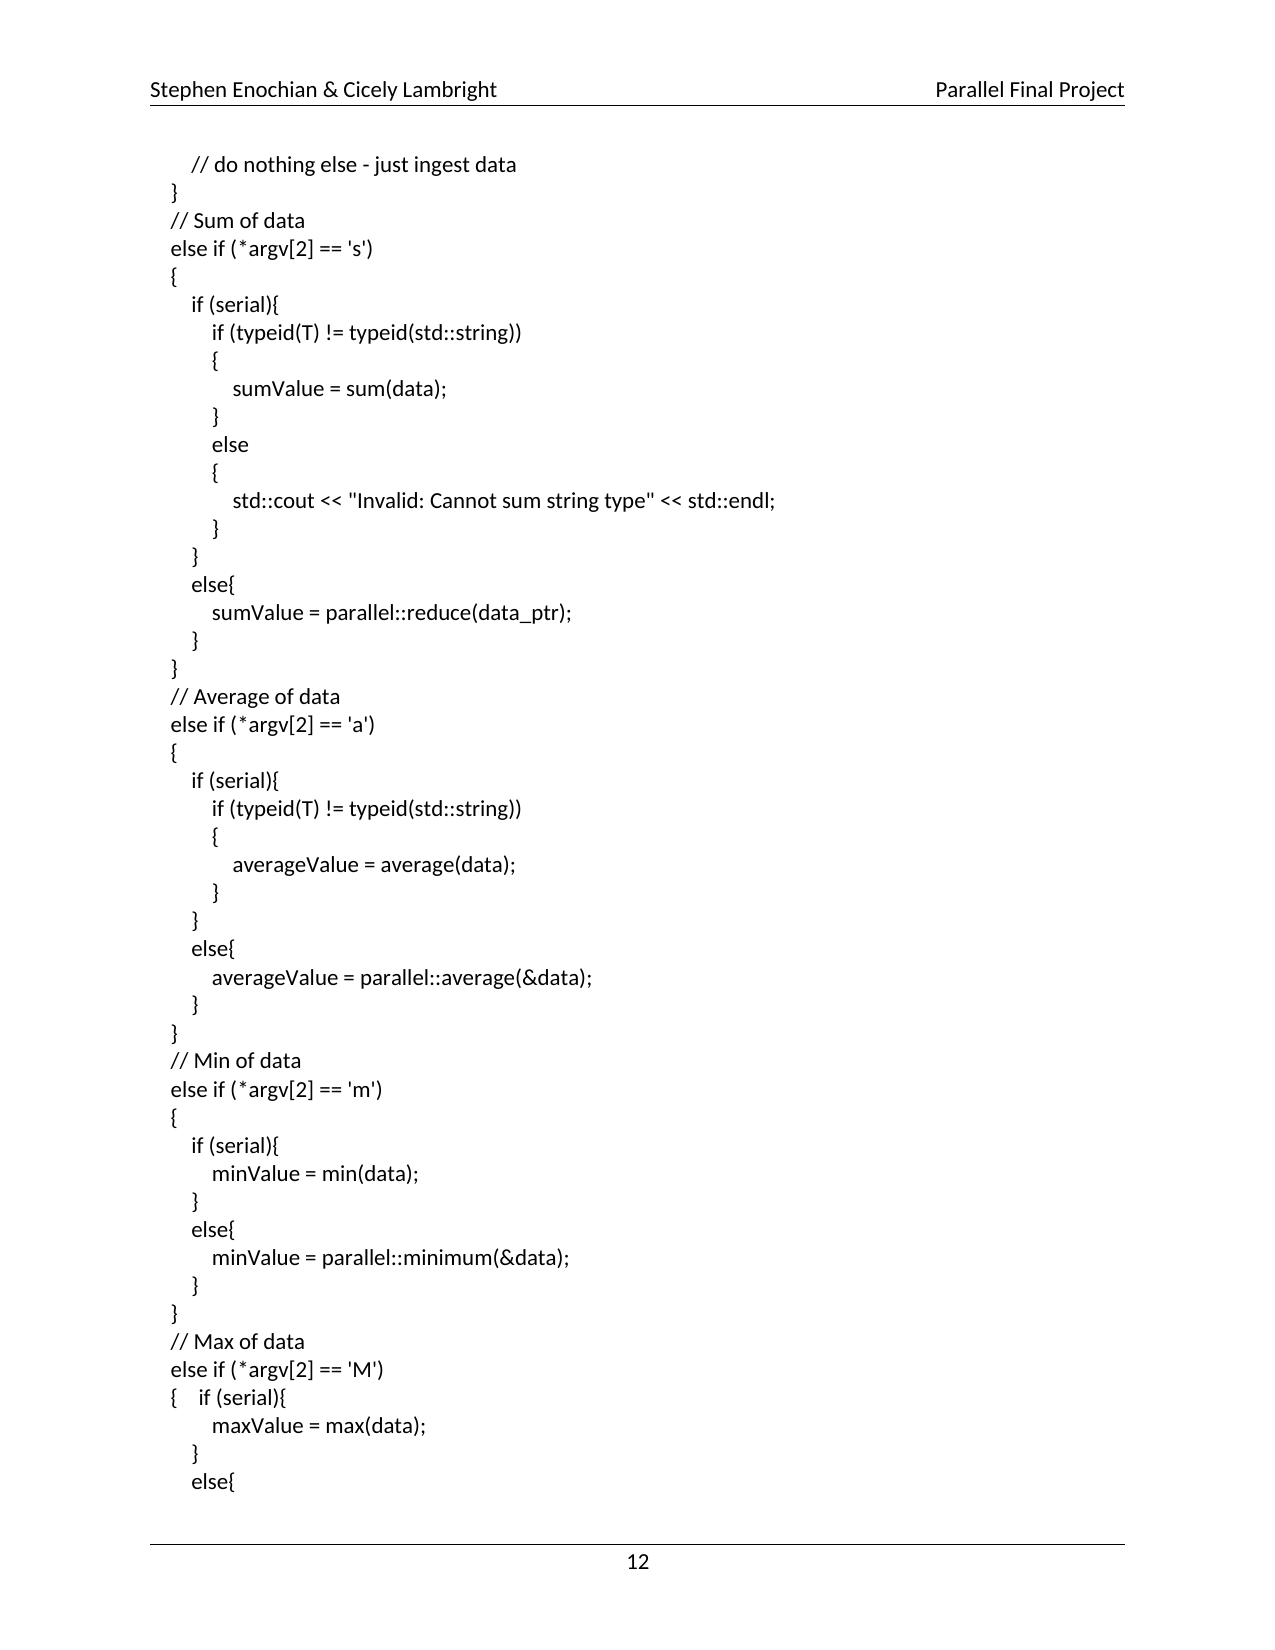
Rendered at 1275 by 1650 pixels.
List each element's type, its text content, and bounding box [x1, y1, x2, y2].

text if (typeid(T) != typeid(std::string)) [150, 318, 1125, 346]
text } [150, 654, 1125, 682]
text else [150, 430, 1125, 458]
text } [150, 542, 1125, 570]
text { [150, 458, 1125, 486]
text // Max of data [150, 1327, 1125, 1355]
text if (serial){ [150, 766, 1125, 794]
text } [150, 514, 1125, 542]
text else{ [150, 1215, 1125, 1243]
text { [150, 346, 1125, 374]
text else{ [150, 934, 1125, 963]
text { [150, 822, 1125, 851]
text // Sum of data [150, 206, 1125, 234]
text else if (*argv[2] == 'a') [150, 710, 1125, 738]
text } [150, 1439, 1125, 1467]
text if (serial){ [150, 290, 1125, 318]
text // do nothing else - just ingest data [150, 150, 1125, 178]
text // Average of data [150, 682, 1125, 710]
text sumValue = sum(data); [150, 374, 1125, 402]
text else{ [150, 1467, 1125, 1495]
text } [150, 626, 1125, 654]
text else if (*argv[2] == 'm') [150, 1075, 1125, 1103]
text else if (*argv[2] == 's') [150, 234, 1125, 262]
text { [150, 1103, 1125, 1131]
text } [150, 1271, 1125, 1299]
text } [150, 1187, 1125, 1215]
text } [150, 907, 1125, 934]
text { [150, 738, 1125, 766]
text std::cout << "Invalid: Cannot sum string type" << std::endl; [150, 486, 1125, 514]
text } [150, 878, 1125, 907]
text else if (*argv[2] == 'M') [150, 1355, 1125, 1383]
text if (serial){ [150, 1131, 1125, 1159]
text sumValue = parallel::reduce(data_ptr); [150, 598, 1125, 626]
text minValue = min(data); [150, 1159, 1125, 1187]
text } [150, 402, 1125, 430]
text minValue = parallel::minimum(&data); [150, 1243, 1125, 1271]
text { [150, 262, 1125, 290]
text averageValue = parallel::average(&data); [150, 963, 1125, 991]
text averageValue = average(data); [150, 851, 1125, 878]
text maxValue = max(data); [150, 1411, 1125, 1439]
text } [150, 178, 1125, 206]
text } [150, 991, 1125, 1019]
text if (typeid(T) != typeid(std::string)) [150, 794, 1125, 822]
text } [150, 1299, 1125, 1327]
text } [150, 1019, 1125, 1047]
text { if (serial){ [150, 1383, 1125, 1411]
text else{ [150, 570, 1125, 598]
text // Min of data [150, 1047, 1125, 1075]
